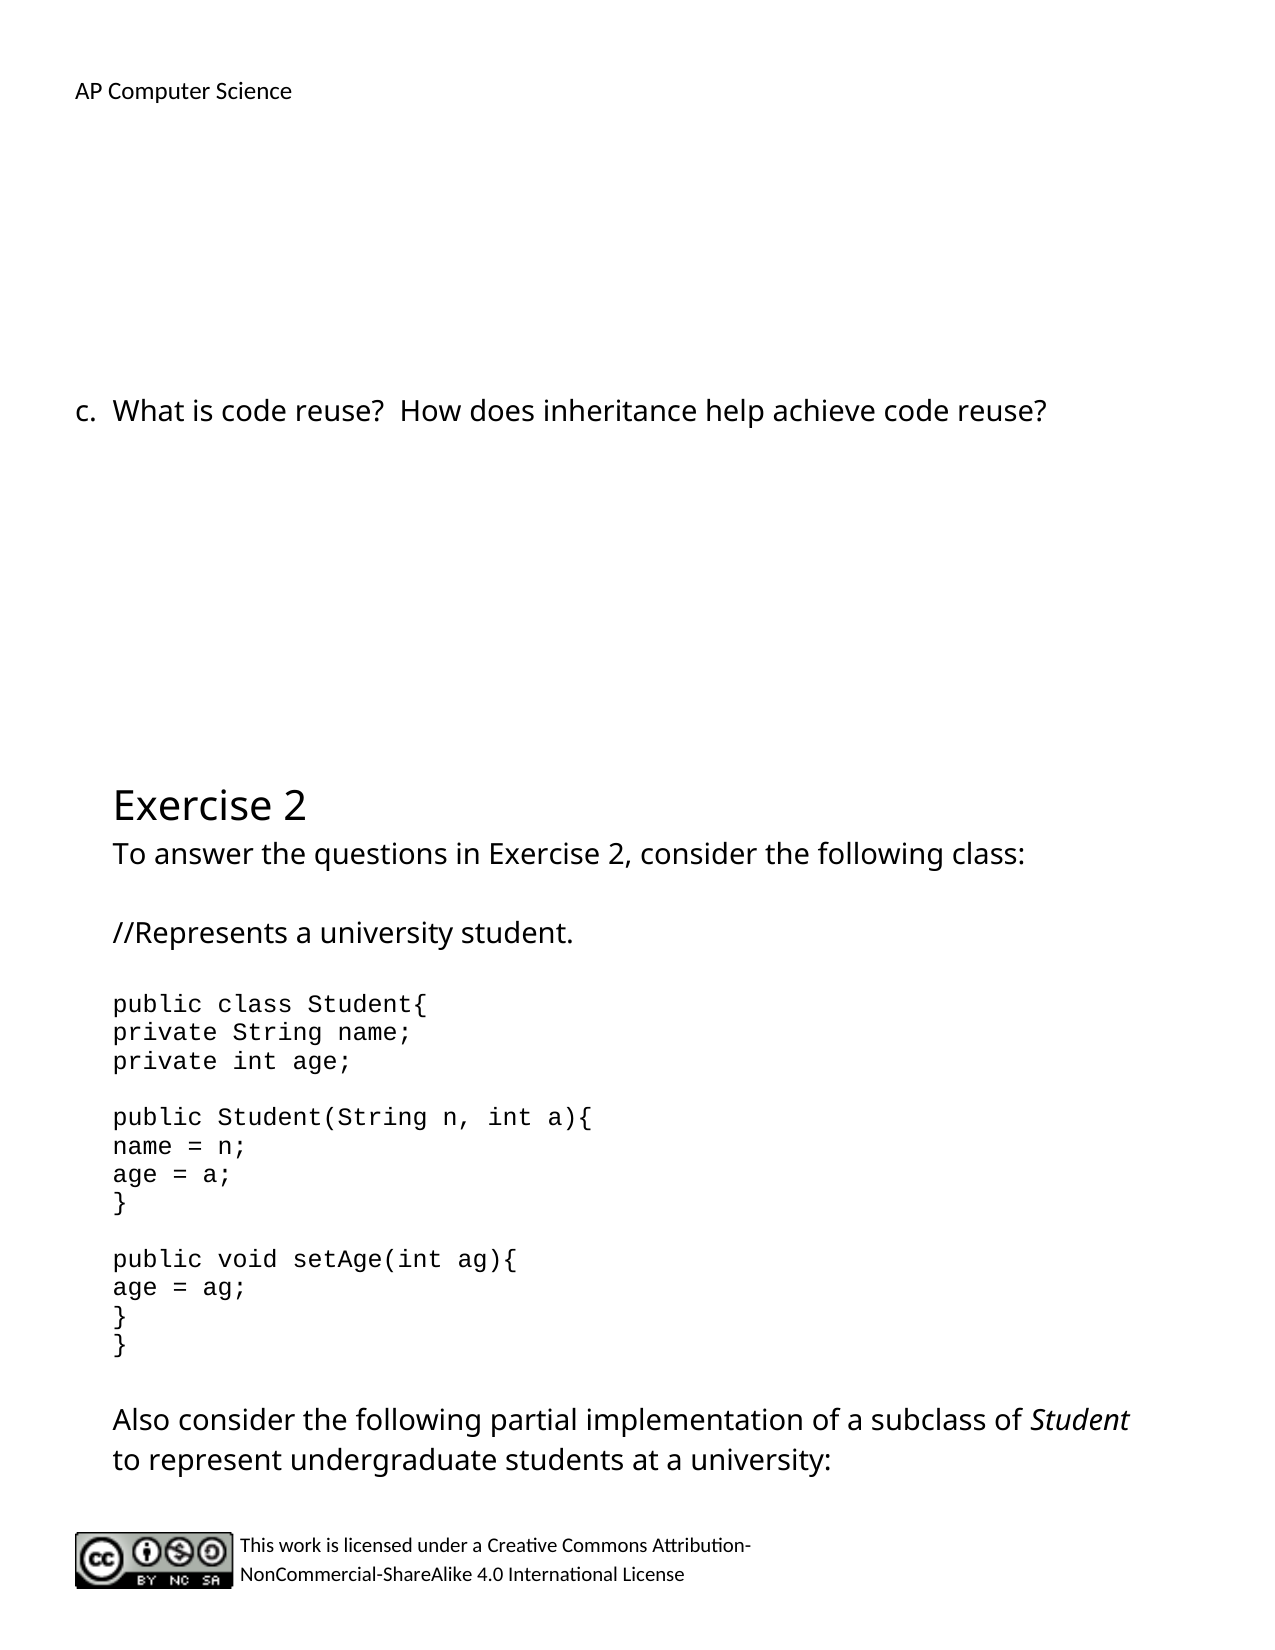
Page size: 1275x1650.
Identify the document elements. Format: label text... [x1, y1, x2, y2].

text To answer the questions in Exercise 2, consider the following class: [112, 833, 1162, 873]
text //Represents a university student. [112, 912, 1162, 952]
text } [112, 1190, 1162, 1218]
text public void setAge(int ag){ [112, 1247, 1162, 1275]
text private int age; [112, 1048, 1162, 1077]
list What is code reuse? How does inheritance help achieve code reuse? [75, 390, 1162, 430]
picture [75, 1532, 234, 1589]
text age = a; [112, 1162, 1162, 1190]
text Also consider the following partial implementation of a subclass of Student to represent undergraduate students at a university: [112, 1400, 1162, 1479]
text private String name; [112, 1020, 1162, 1048]
text } [112, 1332, 1162, 1360]
text name = n; [112, 1133, 1162, 1162]
text public Student(String n, int a){ [112, 1105, 1162, 1133]
text Exercise 2 [112, 776, 1162, 833]
text public class Student{ [112, 992, 1162, 1020]
text age = ag; [112, 1275, 1162, 1303]
text } [112, 1303, 1162, 1332]
